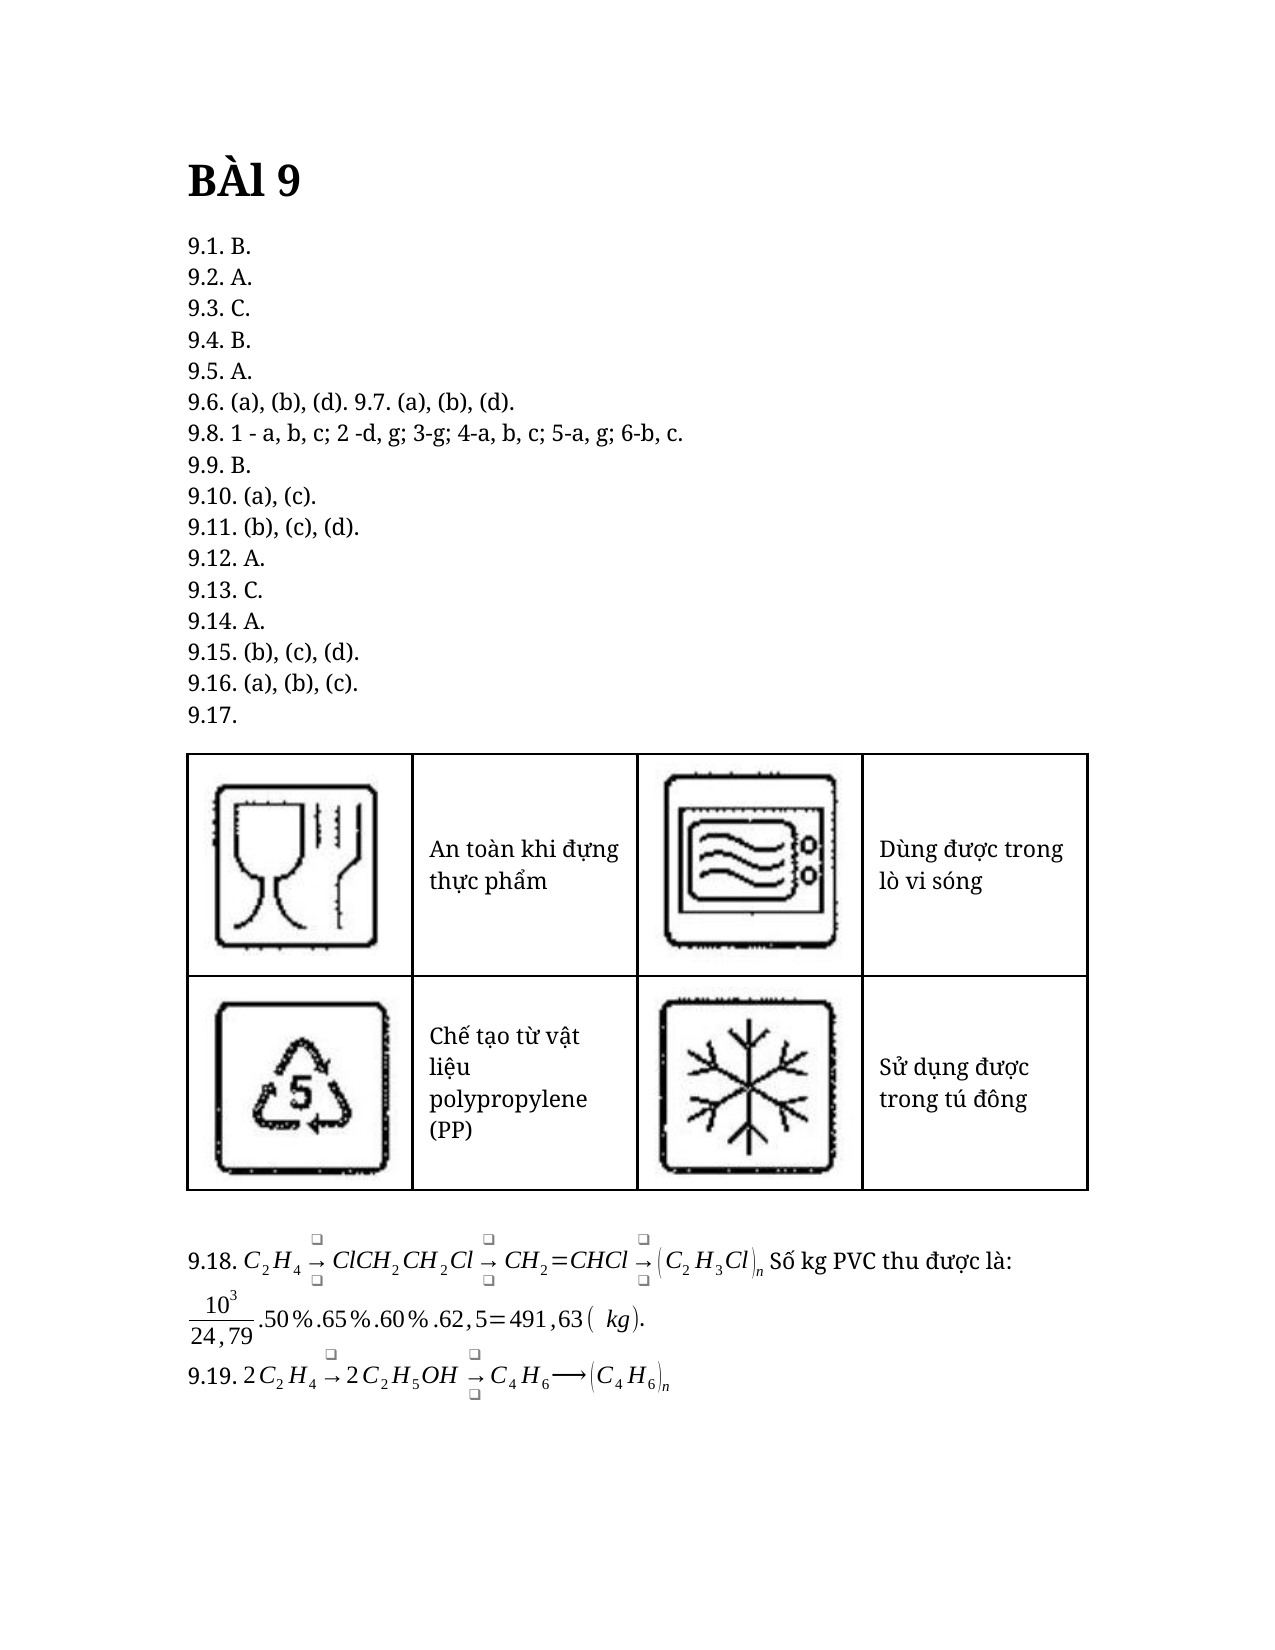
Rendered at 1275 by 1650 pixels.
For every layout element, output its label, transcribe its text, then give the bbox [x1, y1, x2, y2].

table_header [189, 755, 411, 974]
picture [654, 987, 853, 1178]
table_cell Sử dụng được trong tú đông [864, 977, 1086, 1189]
picture [204, 985, 400, 1181]
table_cell Chế tạo từ vật liệu polypropylene (PP) [414, 977, 636, 1189]
table_header [639, 755, 861, 974]
text 9.18. Số kg PVC thu được là: . 9.19. [187, 1234, 1087, 1402]
table_cell [639, 977, 861, 1189]
table_cell [189, 977, 411, 1189]
table_header An toàn khi đựng thực phẩm [414, 755, 636, 974]
picture [204, 774, 386, 956]
table_header Dùng được trong lò vi sóng [864, 755, 1086, 974]
text 9.1. B. 9.2. A. 9.3. C. 9.4. B. 9.5. A. 9.6. (a), (b), (d). 9.7. (a), (b), (d). 9.8. 1 - a, b, c; 2 -d, g; 3-g; 4-a, b, c; 5-a, g; 6-b, c. 9.9. B. 9.10. (a), (c). 9.11. (b), (c), (d). 9.12. A. 9.13. C. 9.14. A. 9.15. (b), (c), (d). 9.16. (a), (b), (c). 9.17. [187, 230, 1087, 730]
text BÀl 9 [187, 150, 1087, 209]
picture [654, 763, 853, 967]
